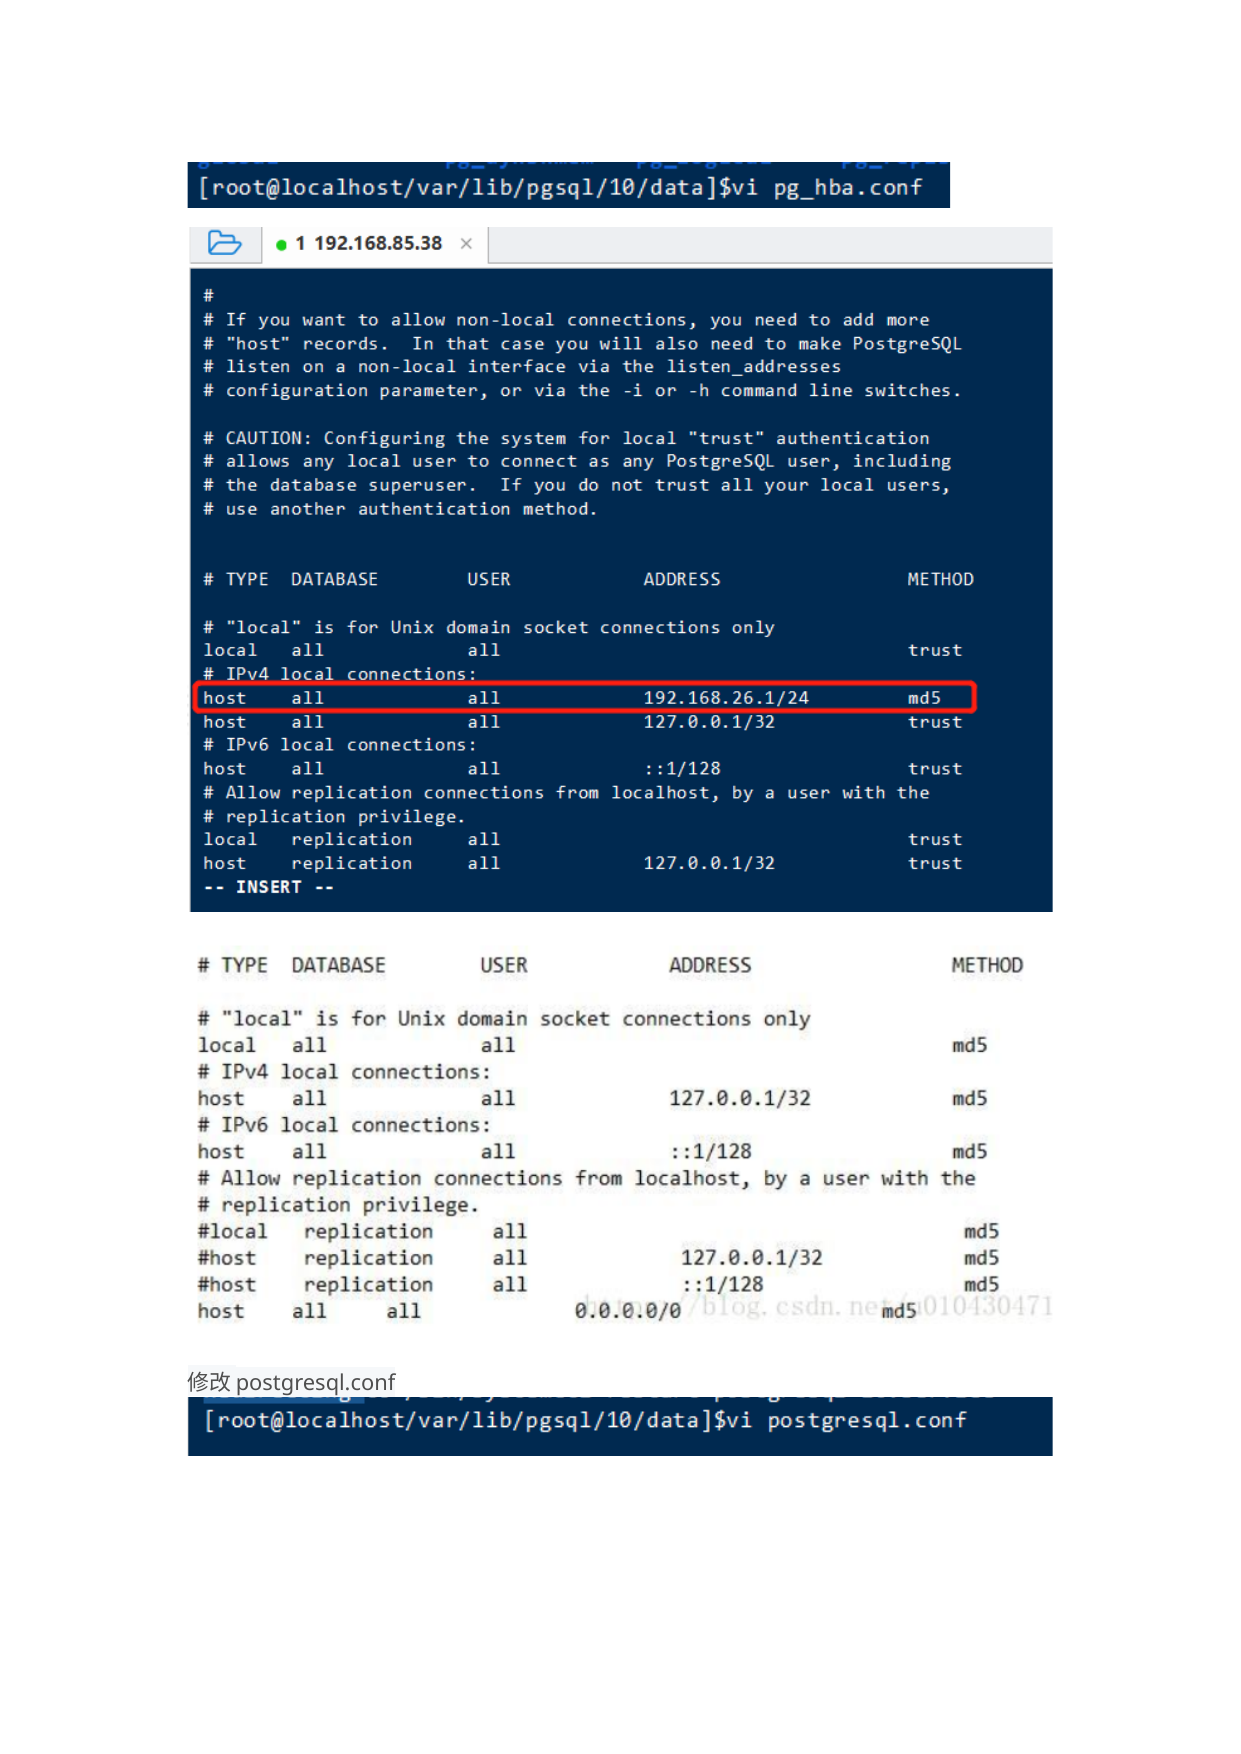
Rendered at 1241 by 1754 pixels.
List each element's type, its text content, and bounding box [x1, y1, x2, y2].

picture [187, 162, 951, 208]
picture [187, 942, 1053, 1351]
picture [187, 227, 1053, 912]
picture [187, 1397, 1053, 1456]
text 修改postgresql.conf [187, 1364, 1053, 1397]
